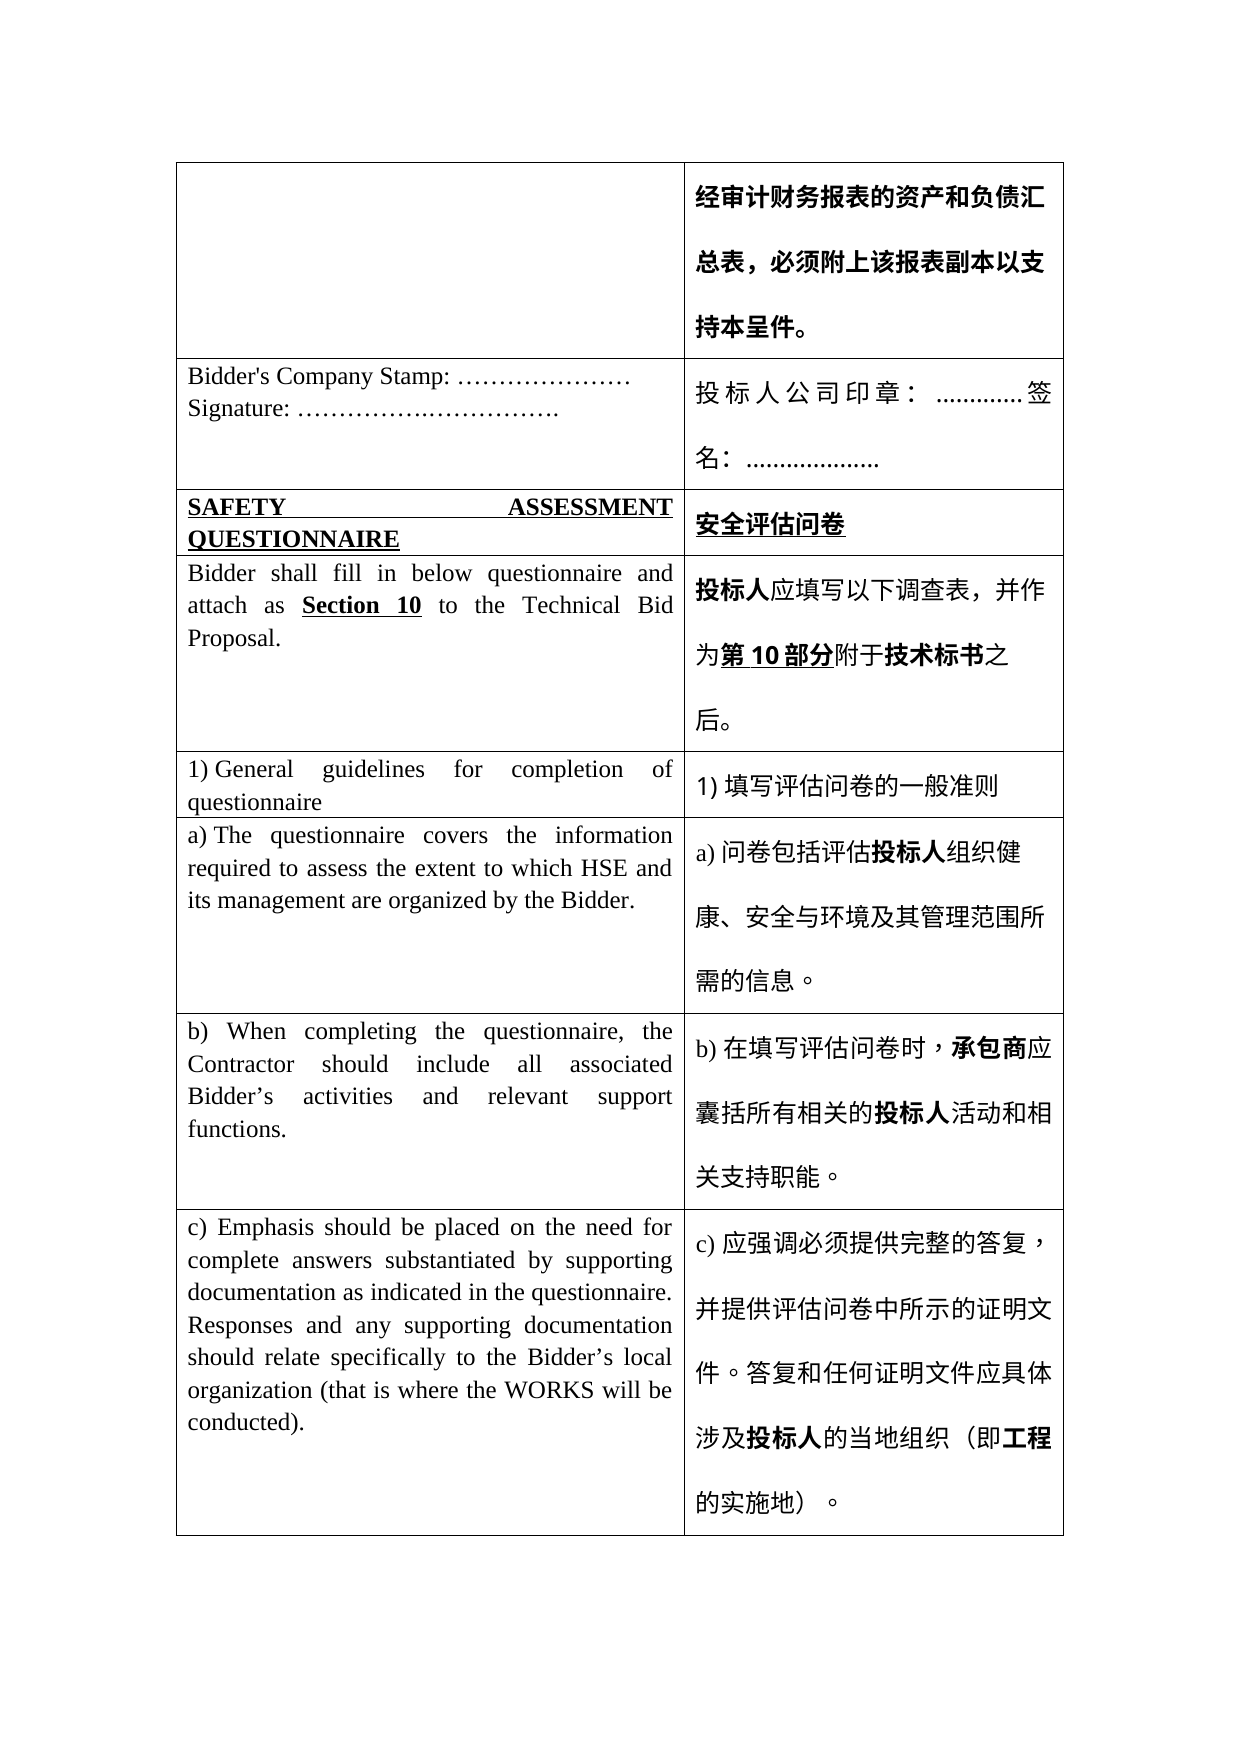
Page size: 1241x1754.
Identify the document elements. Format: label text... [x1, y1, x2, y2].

table_cell SAFETY ASSESSMENT QUESTIONNAIRE [177, 490, 684, 555]
table_cell c) Emphasis should be placed on the need for complete answers substantiated by supporting documentation as indicated in the questionnaire. Responses and any supporting documentation should relate specifically to the Bidder’s local organization (that is where the WORKS will be conducted). [177, 1210, 684, 1535]
table_cell 投标人应填写以下调查表，并作为第10部分附于技术标书之后。 [685, 556, 1063, 751]
table_cell The questionnaire covers the information required to assess the extent to which HSE and its management are organized by the Bidder. [177, 818, 684, 1013]
table_cell Bidder's Company Stamp: ………………… Signature: …………….……………. [177, 359, 684, 489]
table_cell a) 问卷包括评估投标人组织健康、安全与环境及其管理范围所需的信息。 [685, 818, 1063, 1013]
table_cell c) 应强调必须提供完整的答复，并提供评估问卷中所示的证明文件。答复和任何证明文件应具体涉及投标人的当地组织（即工程的实施地）。 [685, 1210, 1063, 1535]
table_cell 投标人公司印章：.............签名：.................... [685, 359, 1063, 489]
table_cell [685, 163, 1063, 358]
table_cell b) 在填写评估问卷时，承包商应囊括所有相关的投标人活动和相关支持职能。 [685, 1014, 1063, 1209]
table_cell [177, 163, 684, 358]
table_cell Bidder shall fill in below questionnaire and attach as Section 10 to the Technical Bid Proposal. [177, 556, 684, 751]
table_cell 1) 填写评估问卷的一般准则 [685, 752, 1063, 817]
table_cell General guidelines for completion of questionnaire [177, 752, 684, 817]
table_cell b) When completing the questionnaire, the Contractor should include all associated Bidder’s activities and relevant support functions. [177, 1014, 684, 1209]
table_cell 安全评估问卷 [685, 490, 1063, 555]
